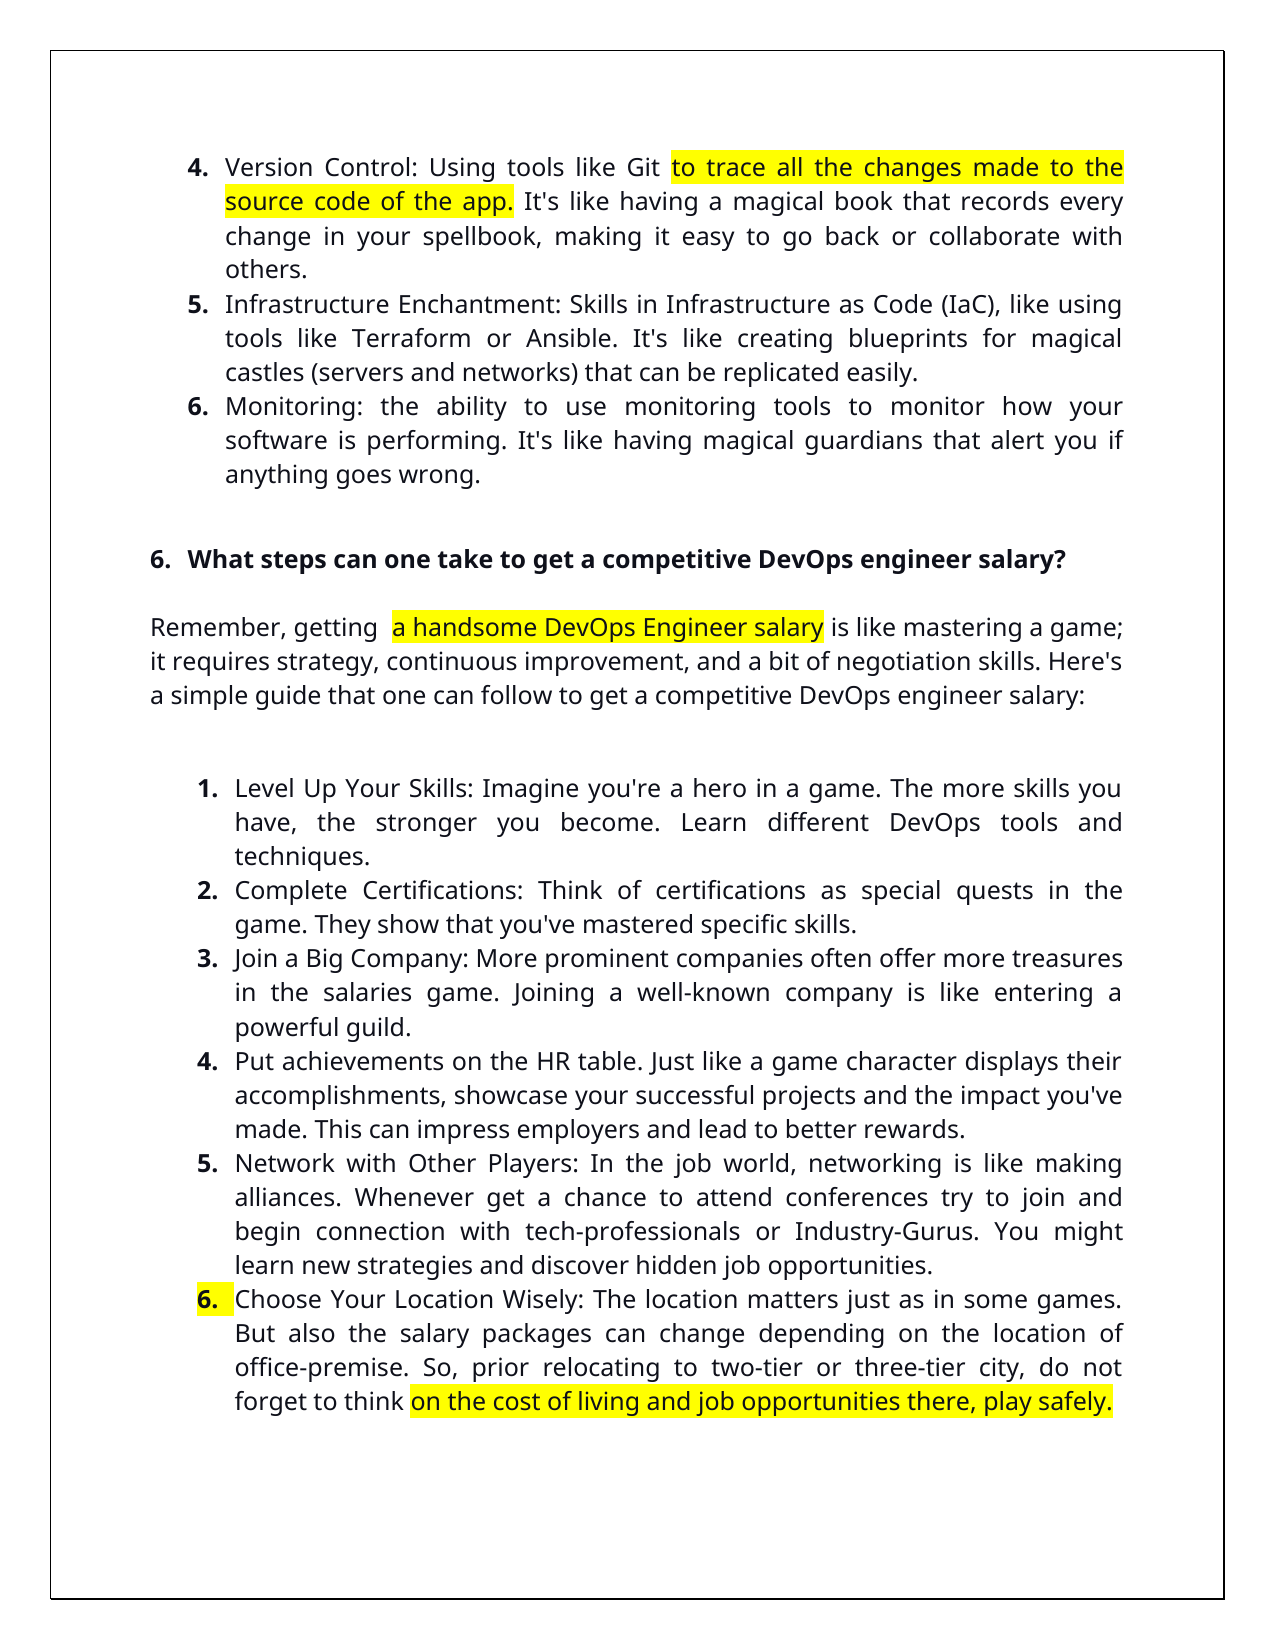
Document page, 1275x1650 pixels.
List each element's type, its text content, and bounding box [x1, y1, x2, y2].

list Infrastructure Enchantment: Skills in Infrastructure as Code (IaC), like using tools like Terraform or Ansible. It's like creating blueprints for magical castles (servers and networks) that can be replicated easily. [187, 286, 1124, 388]
list Join a Big Company: More prominent companies often offer more treasures in the salaries game. Joining a well-known company is like entering a powerful guild. [197, 941, 1124, 1043]
list What steps can one take to get a competitive DevOps engineer salary? [150, 541, 1124, 575]
text Remember, getting a handsome DevOps Engineer salary is like mastering a game; it requires strategy, continuous improvement, and a bit of negotiation skills. Here's a simple guide that one can follow to get a competitive DevOps engineer salary: [150, 609, 1124, 712]
list Put achievements on the HR table. Just like a game character displays their accomplishments, showcase your successful projects and the impact you've made. This can impress employers and lead to better rewards. [197, 1043, 1124, 1145]
list Version Control: Using tools like Git to trace all the changes made to the source code of the app. It's like having a magical book that records every change in your spellbook, making it easy to go back or collaborate with others. [187, 150, 1124, 286]
list Network with Other Players: In the job world, networking is like making alliances. Whenever get a chance to attend conferences try to join and begin connection with tech-professionals or Industry-Gurus. You might learn new strategies and discover hidden job opportunities. [197, 1145, 1124, 1282]
list Level Up Your Skills: Imagine you're a hero in a game. The more skills you have, the stronger you become. Learn different DevOps tools and techniques. [197, 771, 1124, 873]
list Monitoring: the ability to use monitoring tools to monitor how your software is performing. It's like having magical guardians that alert you if anything goes wrong. [187, 388, 1124, 491]
list Choose Your Location Wisely: The location matters just as in some games. But also the salary packages can change depending on the location of office-premise. So, prior relocating to two-tier or three-tier city, do not forget to think on the cost of living and job opportunities there, play safely. [197, 1282, 1124, 1418]
list Complete Certifications: Think of certifications as special quests in the game. They show that you've mastered specific skills. [197, 873, 1124, 941]
